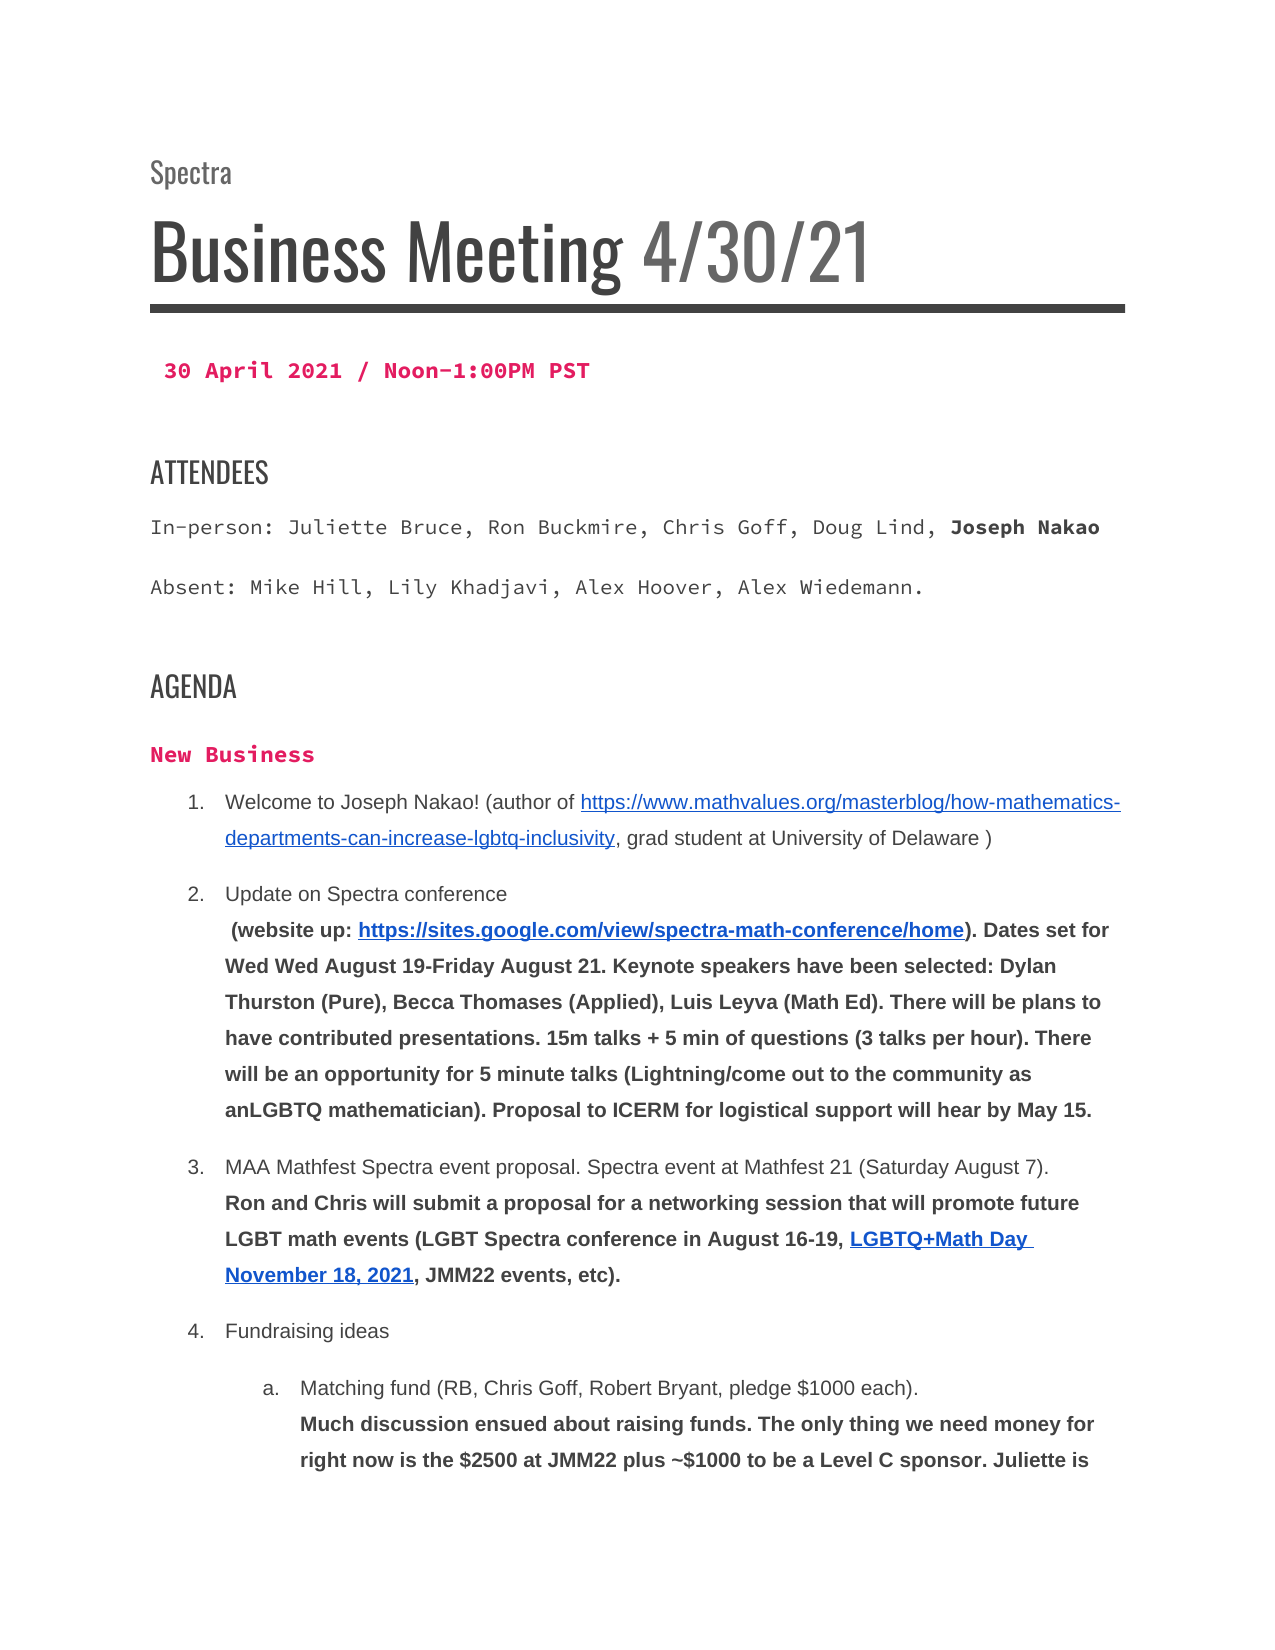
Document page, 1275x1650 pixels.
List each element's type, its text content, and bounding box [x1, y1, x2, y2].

subtitle ATTENDEES [150, 449, 1125, 493]
picture [150, 304, 1125, 313]
subtitle New Business [150, 740, 1125, 769]
text Spectra [150, 150, 1125, 193]
text Absent: Mike Hill, Lily Khadjavi, Alex Hoover, Alex Wiedemann. [150, 574, 1125, 600]
list Fundraising ideas [187, 1319, 1125, 1343]
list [262, 1376, 1125, 1472]
title Business Meeting 4/30/21 [150, 193, 1125, 304]
subtitle AGENDA [150, 663, 1125, 706]
subtitle 30 April 2021 / Noon-1:00PM PST [150, 356, 1125, 385]
list MAA Mathfest Spectra event proposal. Spectra event at Mathfest 21 (Saturday August 7). Ron and Chris will submit a proposal for a networking session that will promote future LGBT math events (LGBT Spectra conference in August 16-19, LGBTQ+Math Day November 18, 2021, JMM22 events, etc). [187, 1154, 1125, 1286]
list Welcome to Joseph Nakao! (author of https://www.mathvalues.org/masterblog/how-mathematics-departments-can-increase-lgbtq-inclusivity, grad student at University of Delaware ) [187, 789, 1125, 849]
text In-person: Juliette Bruce, Ron Buckmire, Chris Goff, Doug Lind, Joseph Nakao [150, 514, 1125, 540]
list Update on Spectra conference (website up: https://sites.google.com/view/spectra-math-conference/home). Dates set for Wed Wed August 19-Friday August 21. Keynote speakers have been selected: Dylan Thurston (Pure), Becca Thomases (Applied), Luis Leyva (Math Ed). There will be plans to have contributed presentations. 15m talks + 5 min of questions (3 talks per hour). There will be an opportunity for 5 minute talks (Lightning/come out to the community as anLGBTQ mathematician). Proposal to ICERM for logistical support will hear by May 15. [187, 882, 1125, 1122]
